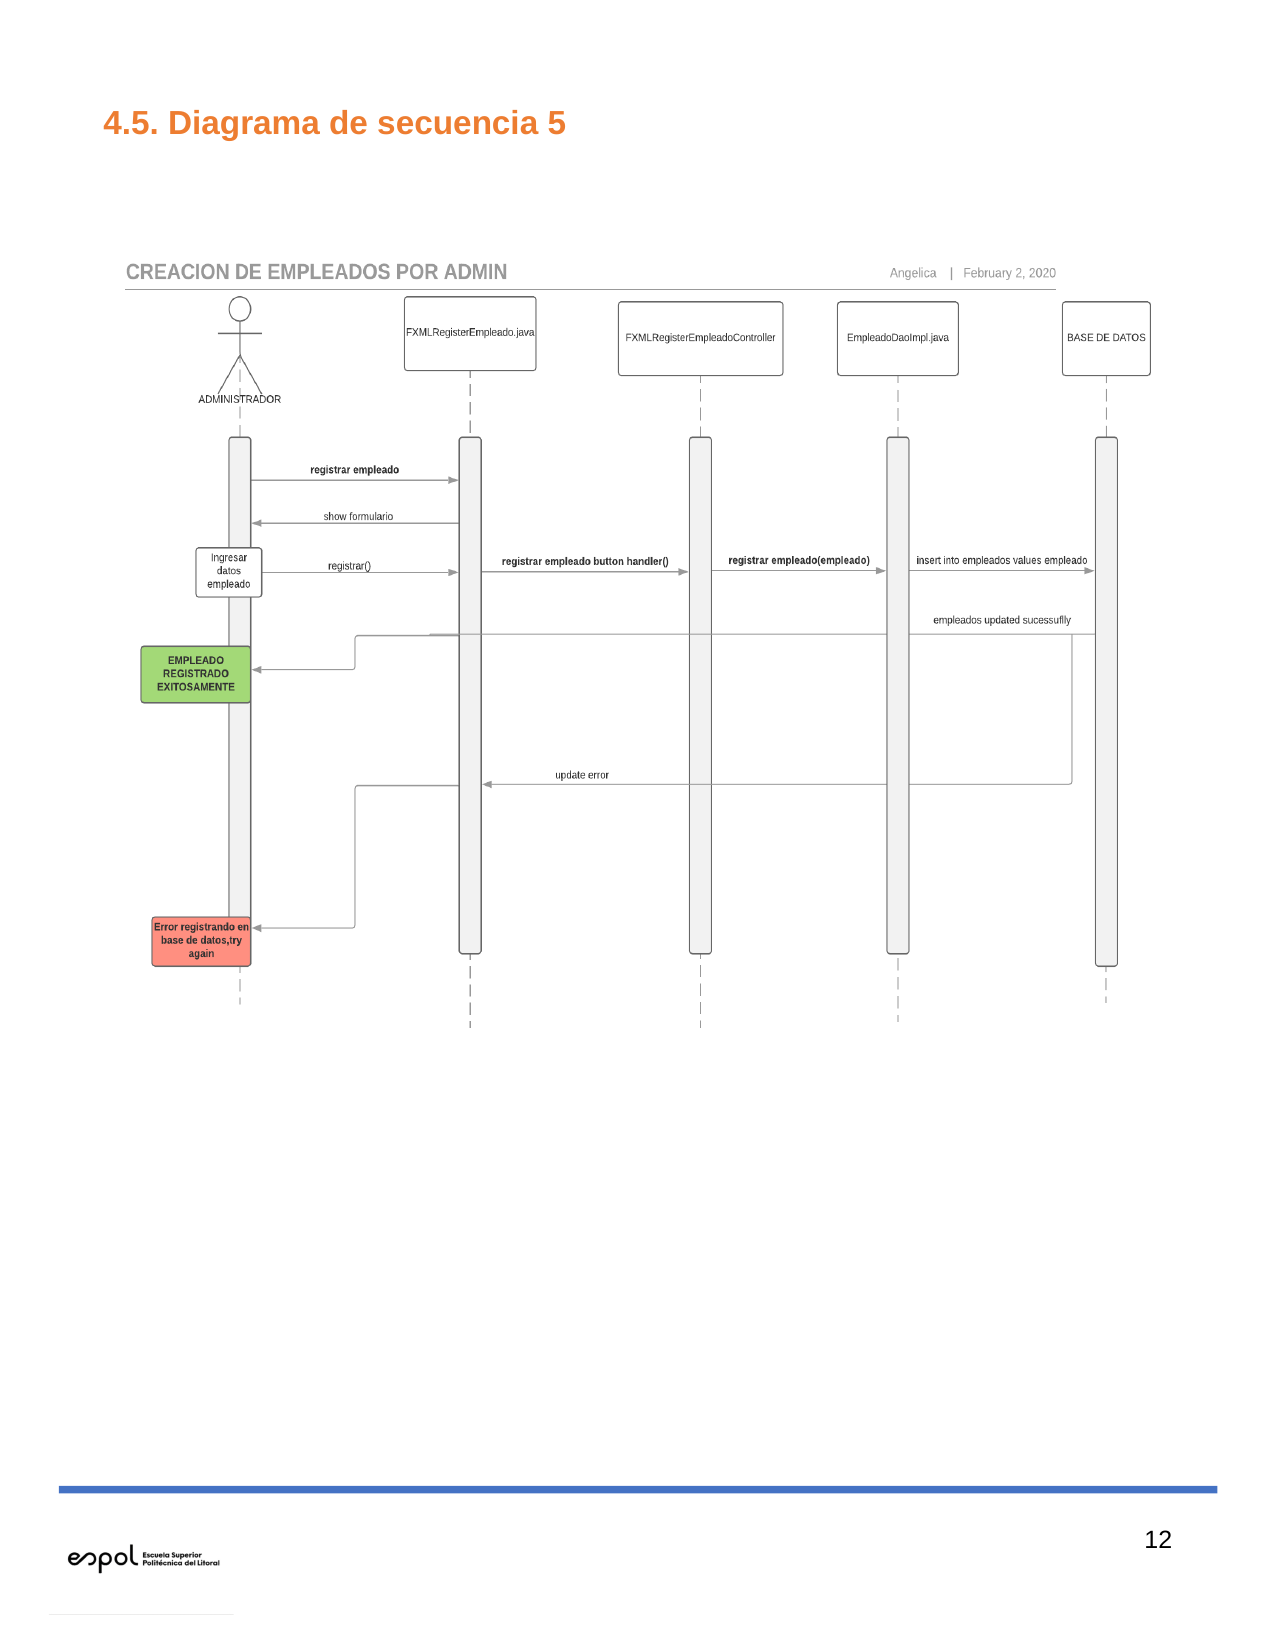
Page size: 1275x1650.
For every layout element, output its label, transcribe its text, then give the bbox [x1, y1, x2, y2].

picture [103, 235, 1172, 1052]
text 4.5. Diagrama de secuencia 5 [103, 103, 1172, 142]
picture [48, 1511, 234, 1615]
